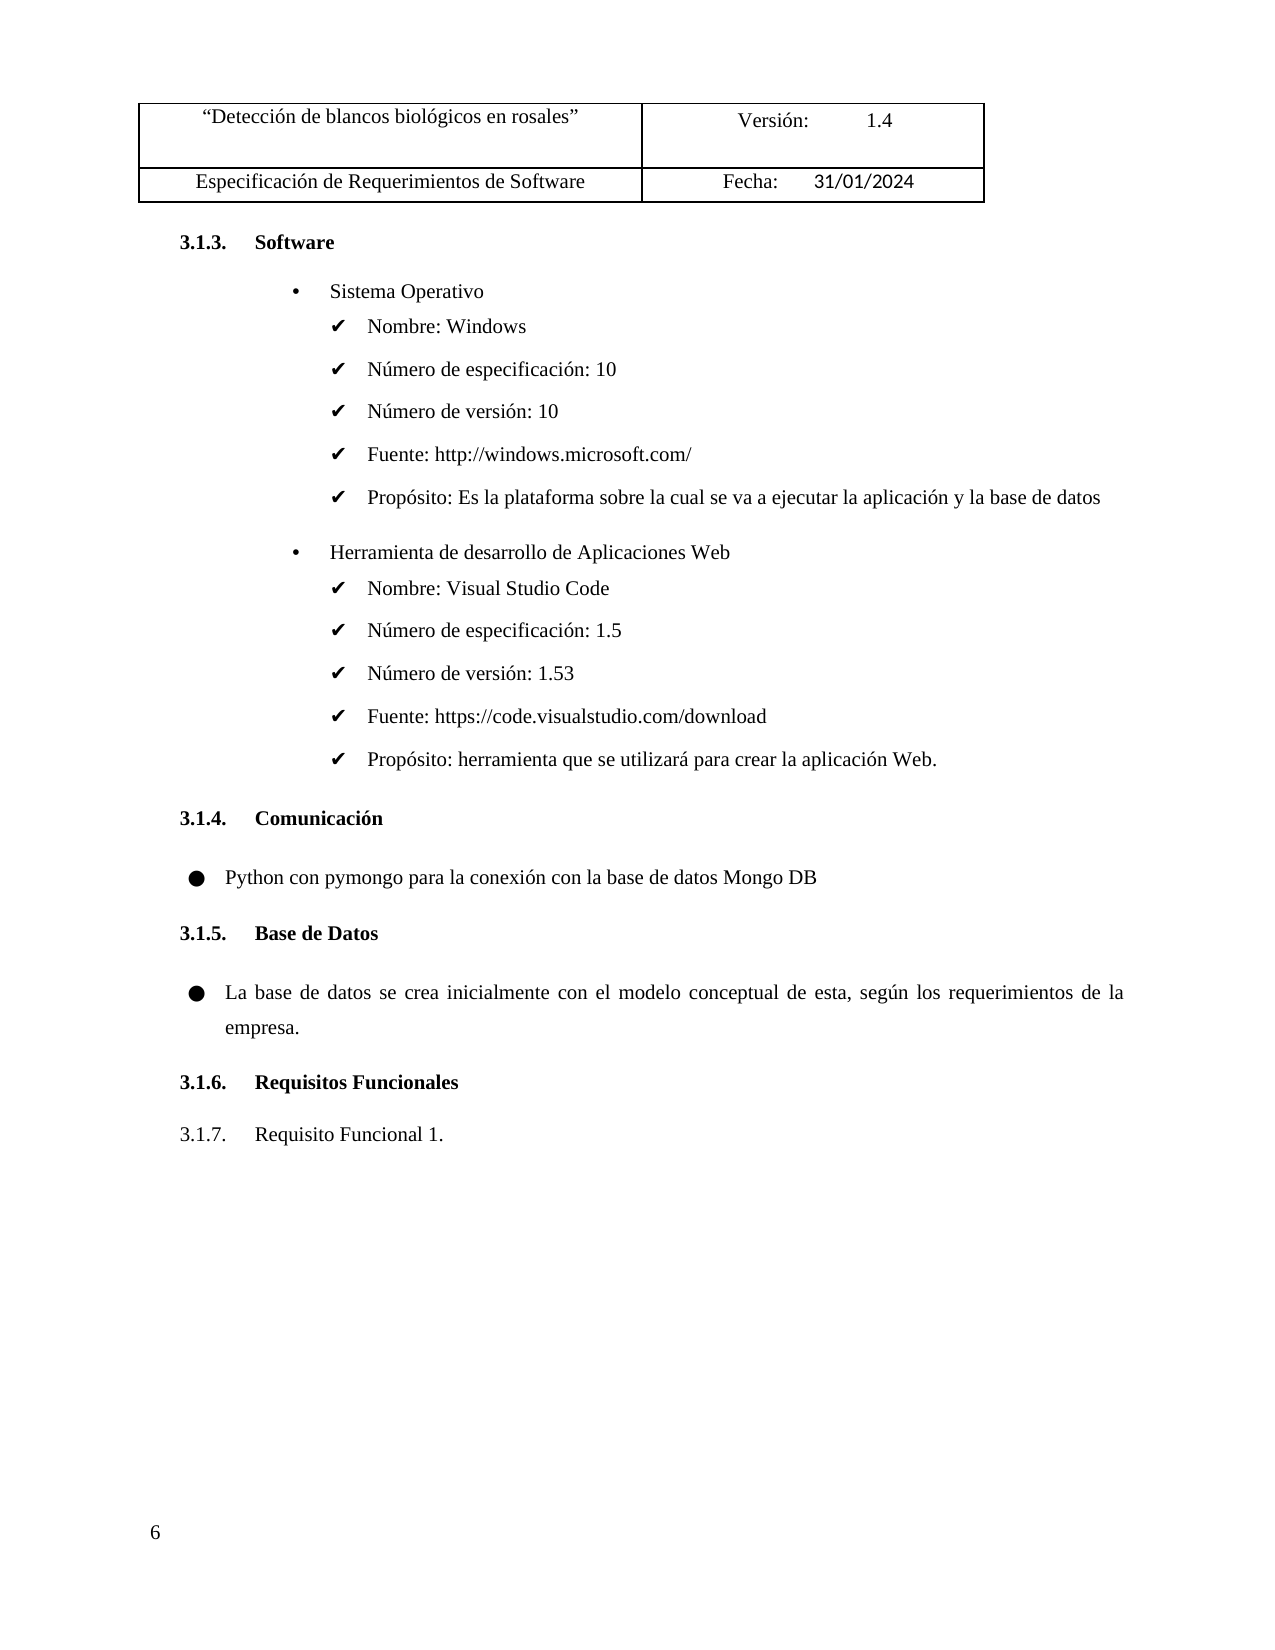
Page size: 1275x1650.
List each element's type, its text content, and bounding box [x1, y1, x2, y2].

list Software [179, 230, 1125, 254]
list Número de versión: 10 [329, 388, 1125, 431]
list La base de datos se crea inicialmente con el modelo conceptual de esta, según los requerimientos de la empresa. [187, 968, 1125, 1039]
list Nombre: Visual Studio Code [329, 564, 1125, 607]
list Herramienta de desarrollo de Aplicaciones Web [292, 540, 1125, 564]
list Propósito: herramienta que se utilizará para crear la aplicación Web. [329, 735, 1125, 778]
list Número de versión: 1.53 [329, 650, 1125, 692]
list Fuente: http://windows.microsoft.com/ [329, 431, 1125, 473]
list Python con pymongo para la conexión con la base de datos Mongo DB [187, 854, 1125, 896]
list Nombre: Windows [329, 303, 1125, 345]
list Fuente: https://code.visualstudio.com/download [329, 692, 1125, 735]
list Propósito: Es la plataforma sobre la cual se va a ejecutar la aplicación y la base de datos [329, 473, 1125, 516]
list Sistema Operativo [292, 278, 1125, 303]
list Requisito Funcional 1. [179, 1122, 1125, 1146]
list Número de especificación: 1.5 [329, 607, 1125, 650]
list Requisitos Funcionales [179, 1070, 1125, 1094]
list Número de especificación: 10 [329, 345, 1125, 388]
list Comunicación [179, 806, 1125, 829]
list Base de Datos [179, 920, 1125, 944]
